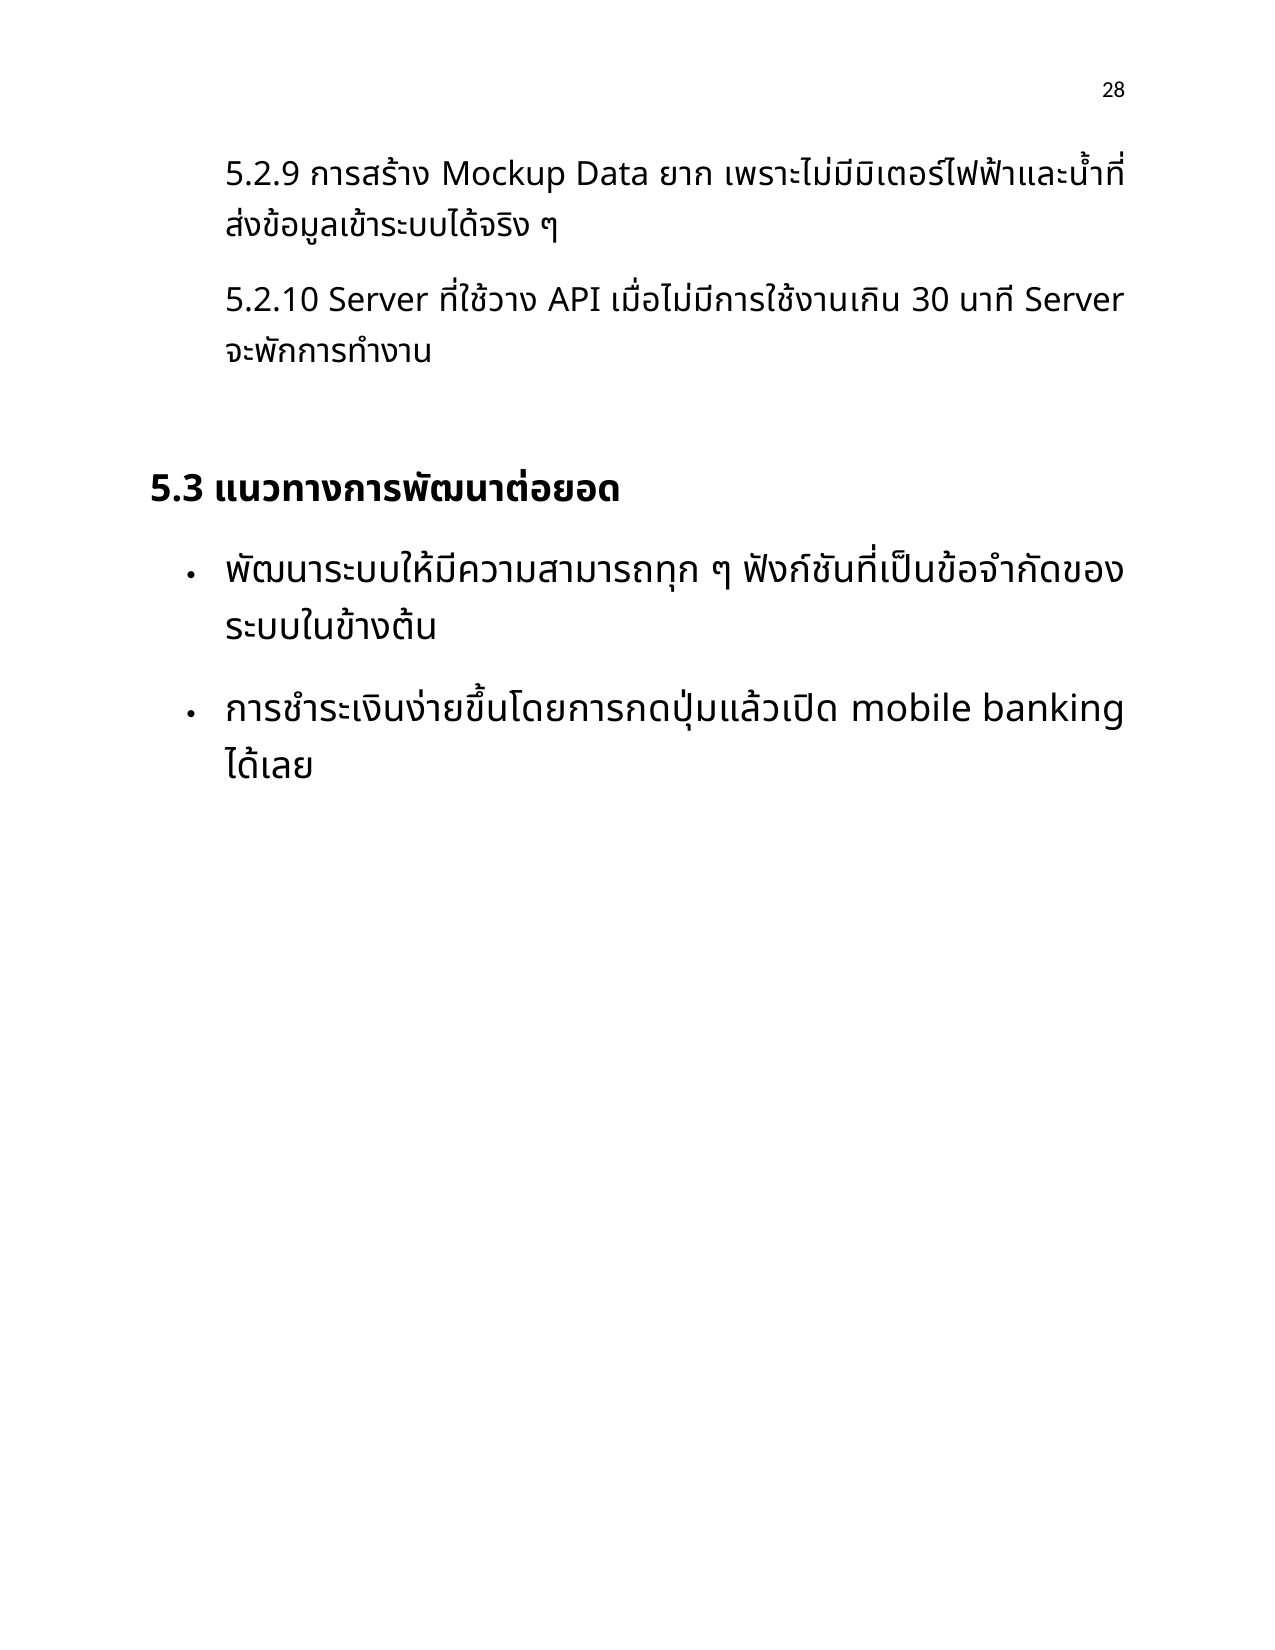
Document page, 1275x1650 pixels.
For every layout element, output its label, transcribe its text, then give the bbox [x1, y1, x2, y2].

text 5.2.10 Server ที่ใช้วาง API เมื่อไม่มีการใช้งานเกิน 30 นาที Server จะพักการทำงาน [225, 276, 1125, 377]
list พัฒนาระบบให้มีความสามารถทุก ๆ ฟังก์ชันที่เป็นข้อจำกัดของระบบในข้างต้น [187, 543, 1125, 656]
text 5.3 แนวทางการพัฒนาต่อยอด [150, 461, 1125, 518]
list การชำระเงินง่ายขึ้นโดยการกดปุ่มแล้วเปิด mobile banking ได้เลย [187, 681, 1125, 795]
text 5.2.9 การสร้าง Mockup Data ยาก เพราะไม่มีมิเตอร์ไฟฟ้าและน้ำที่ส่งข้อมูลเข้าระบบได้จริง ๆ [225, 150, 1125, 251]
